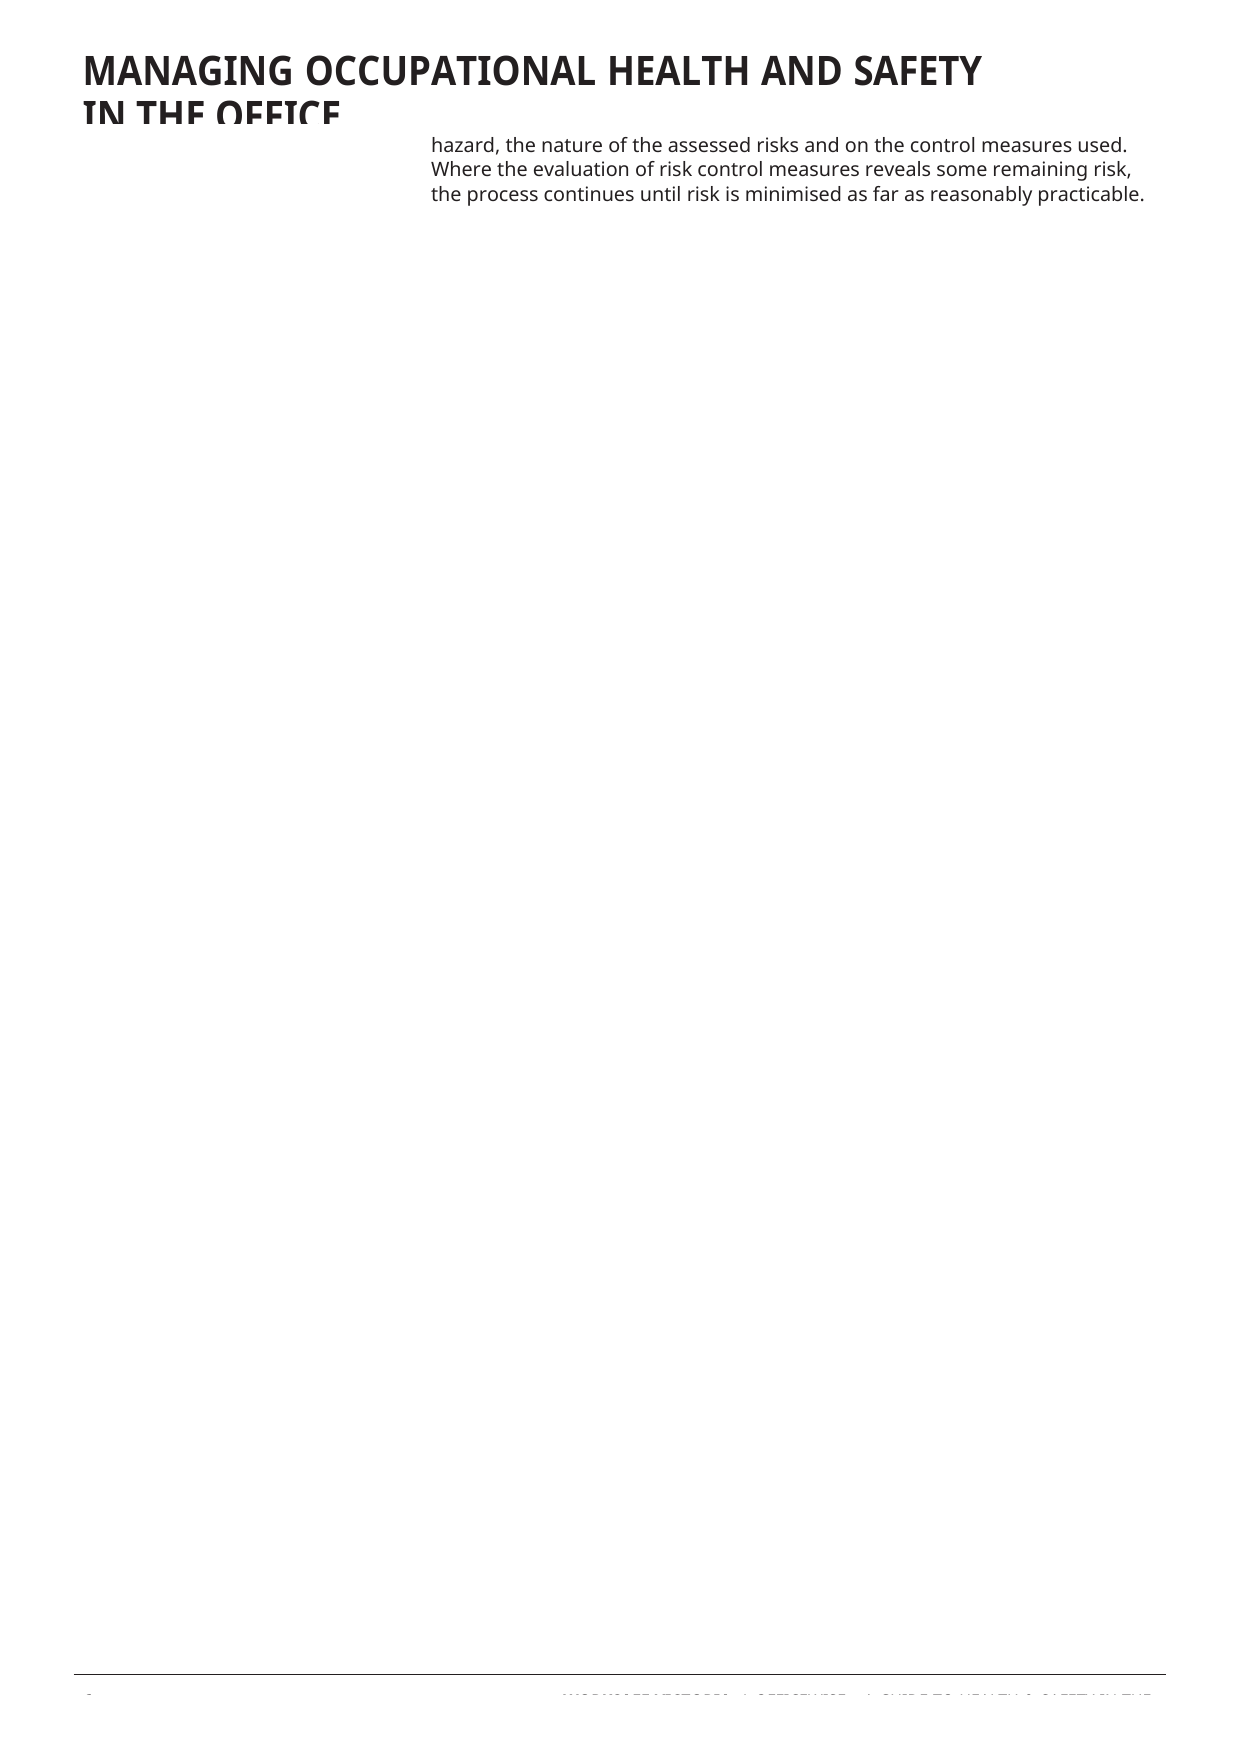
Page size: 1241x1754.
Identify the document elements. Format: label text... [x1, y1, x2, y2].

text hazard, the nature of the assessed risks and on the control measures used. Where the evaluation of risk control measures reveals some remaining risk, the process continues until risk is minimised as far as reasonably practicable. [431, 133, 1164, 207]
